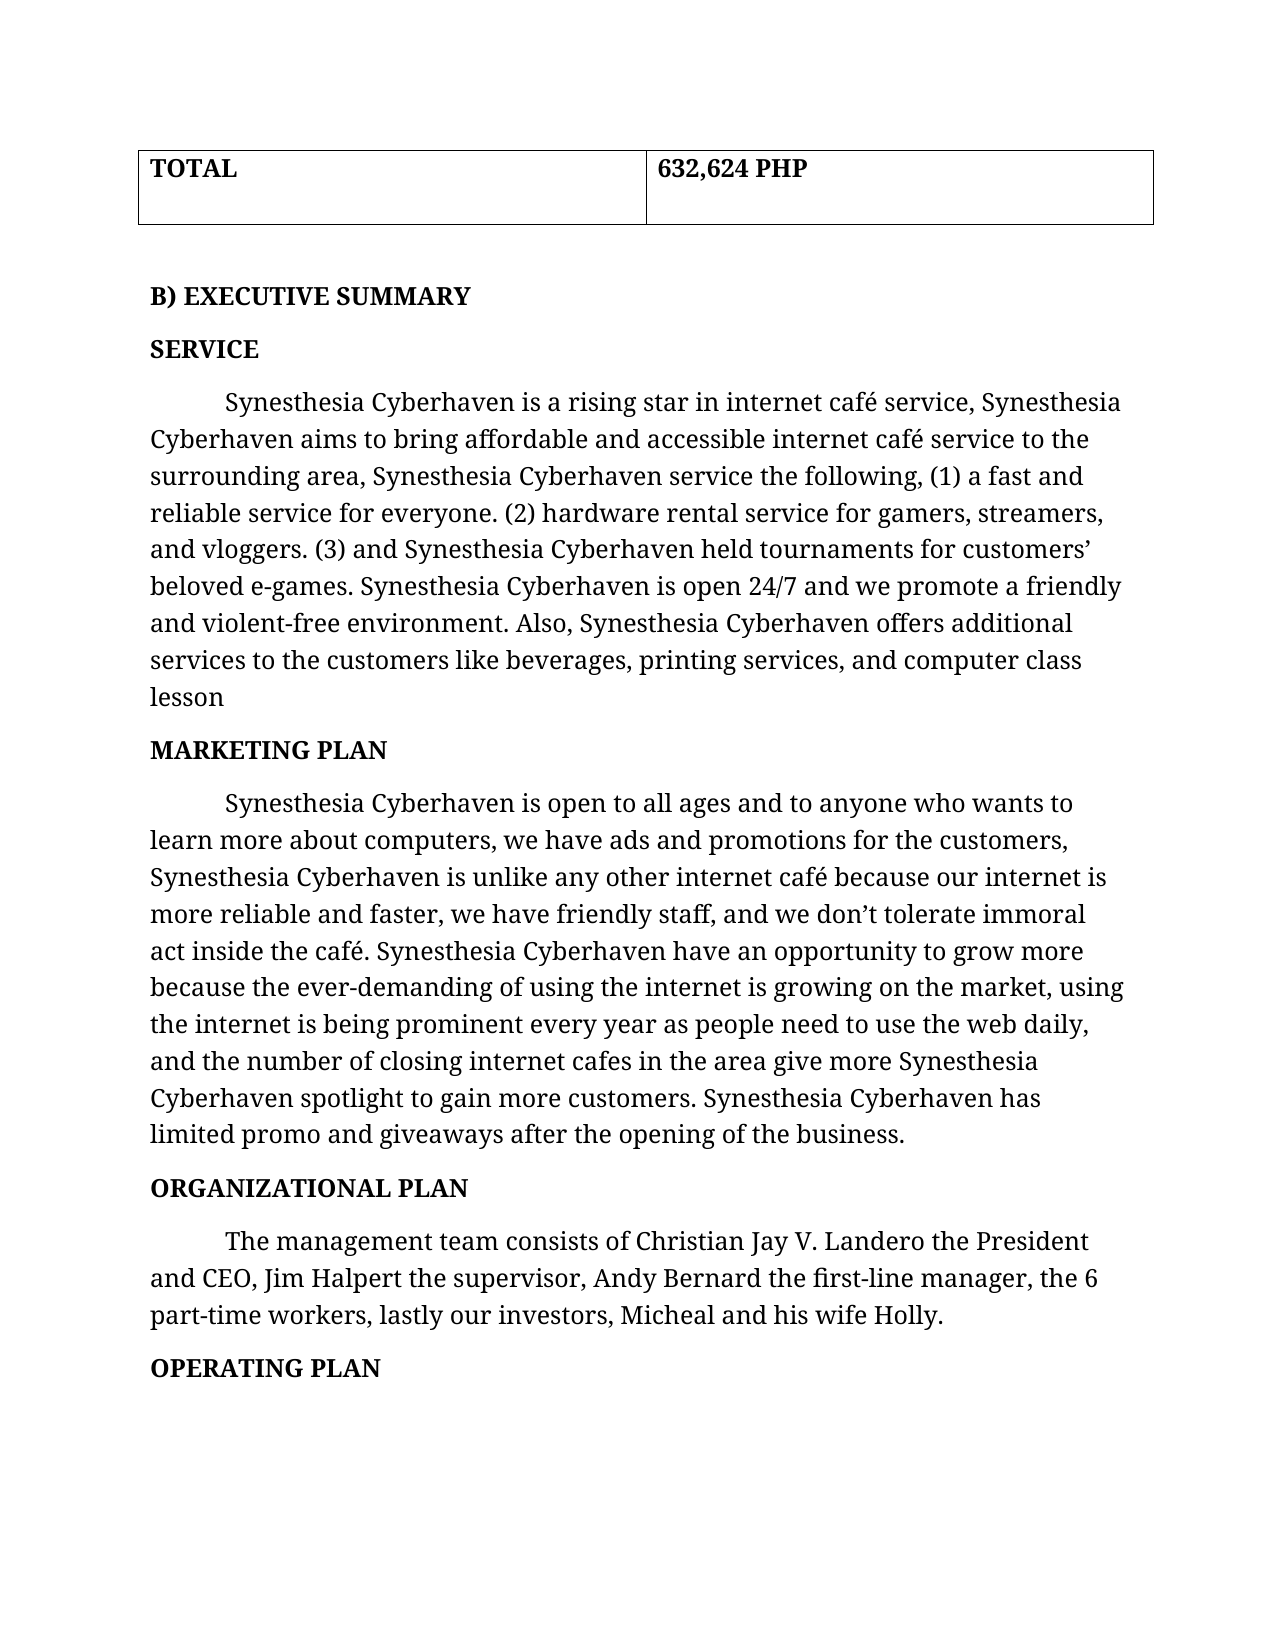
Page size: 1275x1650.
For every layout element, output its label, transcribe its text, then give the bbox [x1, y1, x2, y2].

table_cell TOTAL [139, 151, 646, 224]
text MARKETING PLAN [150, 733, 1125, 767]
text SERVICE [150, 332, 1125, 366]
text B) EXECUTIVE SUMMARY [150, 278, 1125, 312]
text ORGANIZATIONAL PLAN [150, 1171, 1125, 1204]
text The management team consists of Christian Jay V. Landero the President and CEO, Jim Halpert the supervisor, Andy Bernard the first-line manager, the 6 part-time workers, lastly our investors, Micheal and his wife Holly. [150, 1224, 1125, 1332]
text Synesthesia Cyberhaven is a rising star in internet café service, Synesthesia Cyberhaven aims to bring affordable and accessible internet café service to the surrounding area, Synesthesia Cyberhaven service the following, (1) a fast and reliable service for everyone. (2) hardware rental service for gamers, streamers, and vloggers. (3) and Synesthesia Cyberhaven held tournaments for customers’ beloved e-games. Synesthesia Cyberhaven is open 24/7 and we promote a friendly and violent-free environment. Also, Synesthesia Cyberhaven offers additional services to the customers like beverages, printing services, and computer class lesson [150, 385, 1125, 713]
table_cell 632,624 PHP [647, 151, 1153, 224]
text Synesthesia Cyberhaven is open to all ages and to anyone who wants to learn more about computers, we have ads and promotions for the customers, Synesthesia Cyberhaven is unlike any other internet café because our internet is more reliable and faster, we have friendly staff, and we don’t tolerate immoral act inside the café. Synesthesia Cyberhaven have an opportunity to grow more because the ever-demanding of using the internet is growing on the market, using the internet is being prominent every year as people need to use the web daily, and the number of closing internet cafes in the area give more Synesthesia Cyberhaven spotlight to gain more customers. Synesthesia Cyberhaven has limited promo and giveaways after the opening of the business. [150, 786, 1125, 1151]
text OPERATING PLAN [150, 1351, 1125, 1385]
